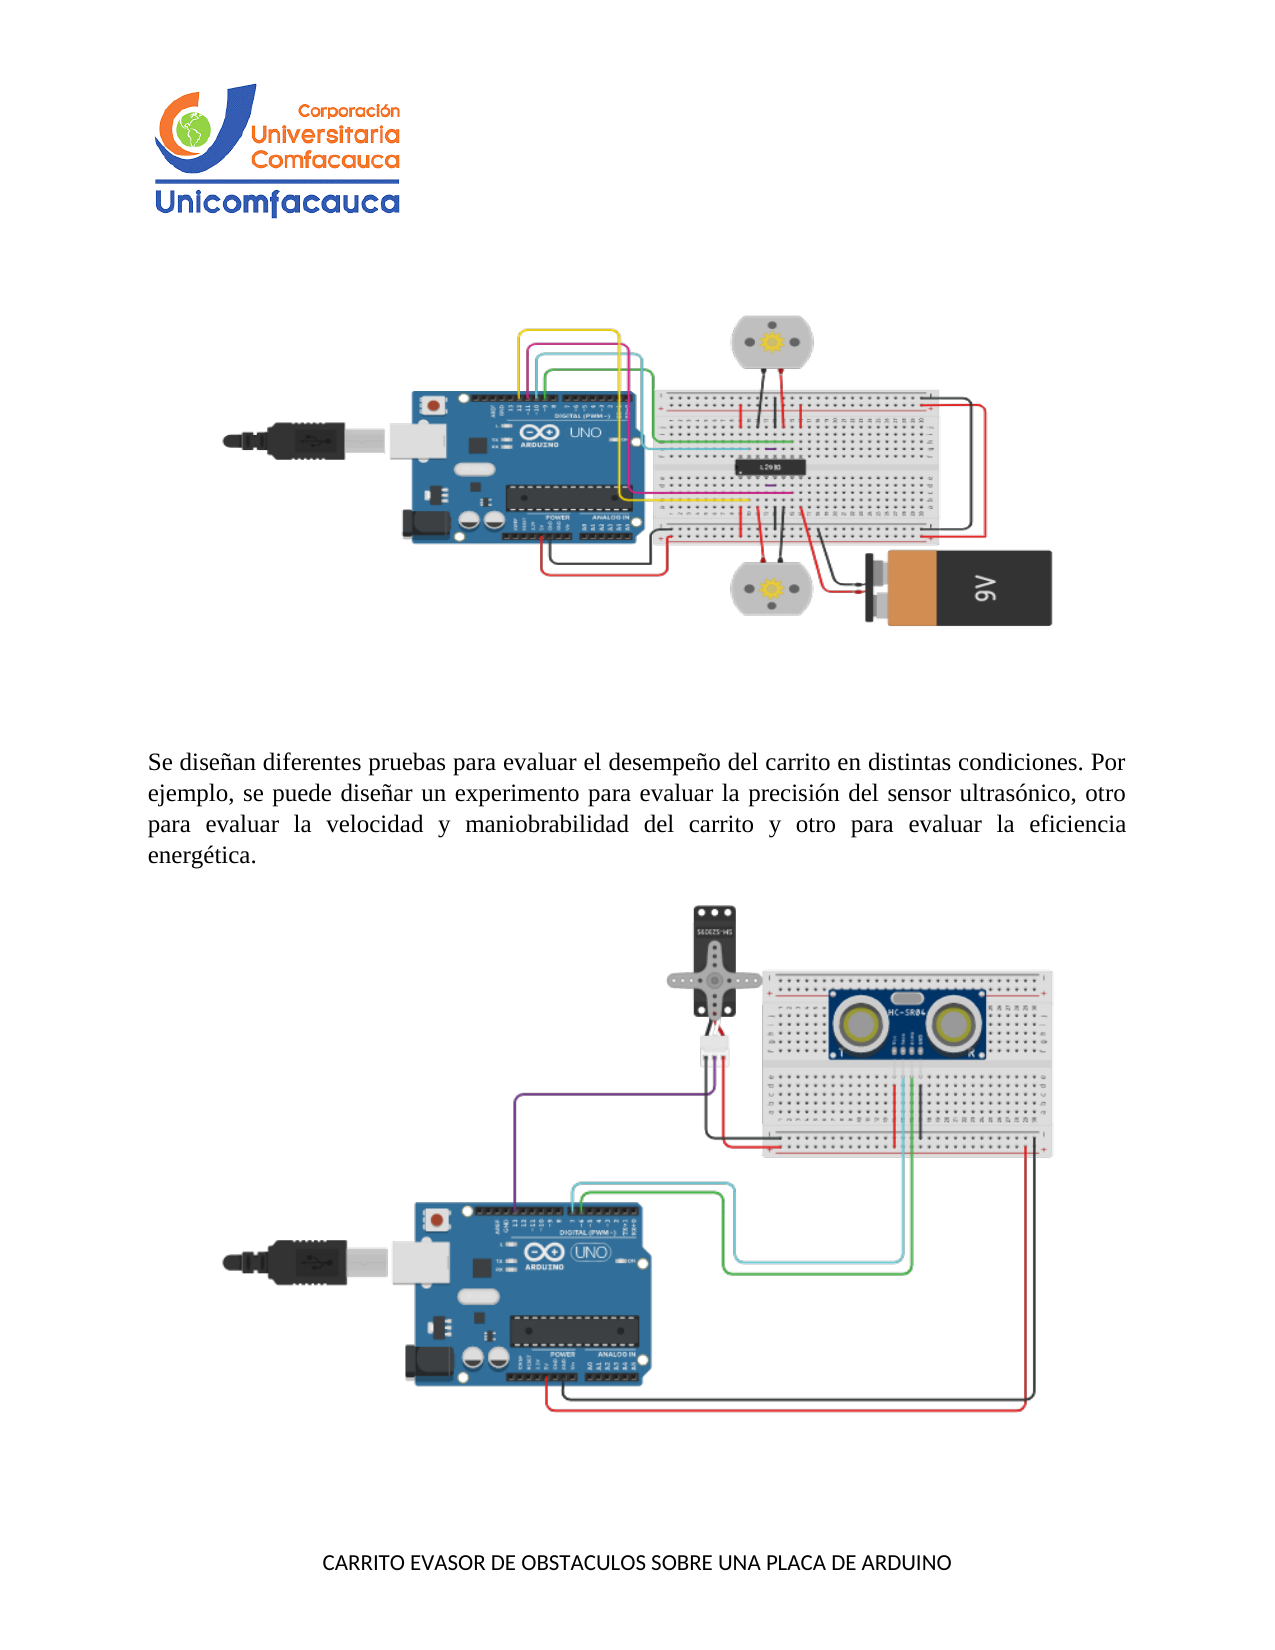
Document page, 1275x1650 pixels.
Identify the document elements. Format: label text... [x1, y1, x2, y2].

picture [147, 73, 1098, 714]
picture [177, 871, 1098, 1446]
list Se diseñan diferentes pruebas para evaluar el desempeño del carrito en distintas condiciones. Por ejemplo, se puede diseñar un experimento para evaluar la precisión del sensor ultrasónico, otro para evaluar la velocidad y maniobrabilidad del carrito y otro para evaluar la eficiencia energética. [148, 747, 1127, 869]
